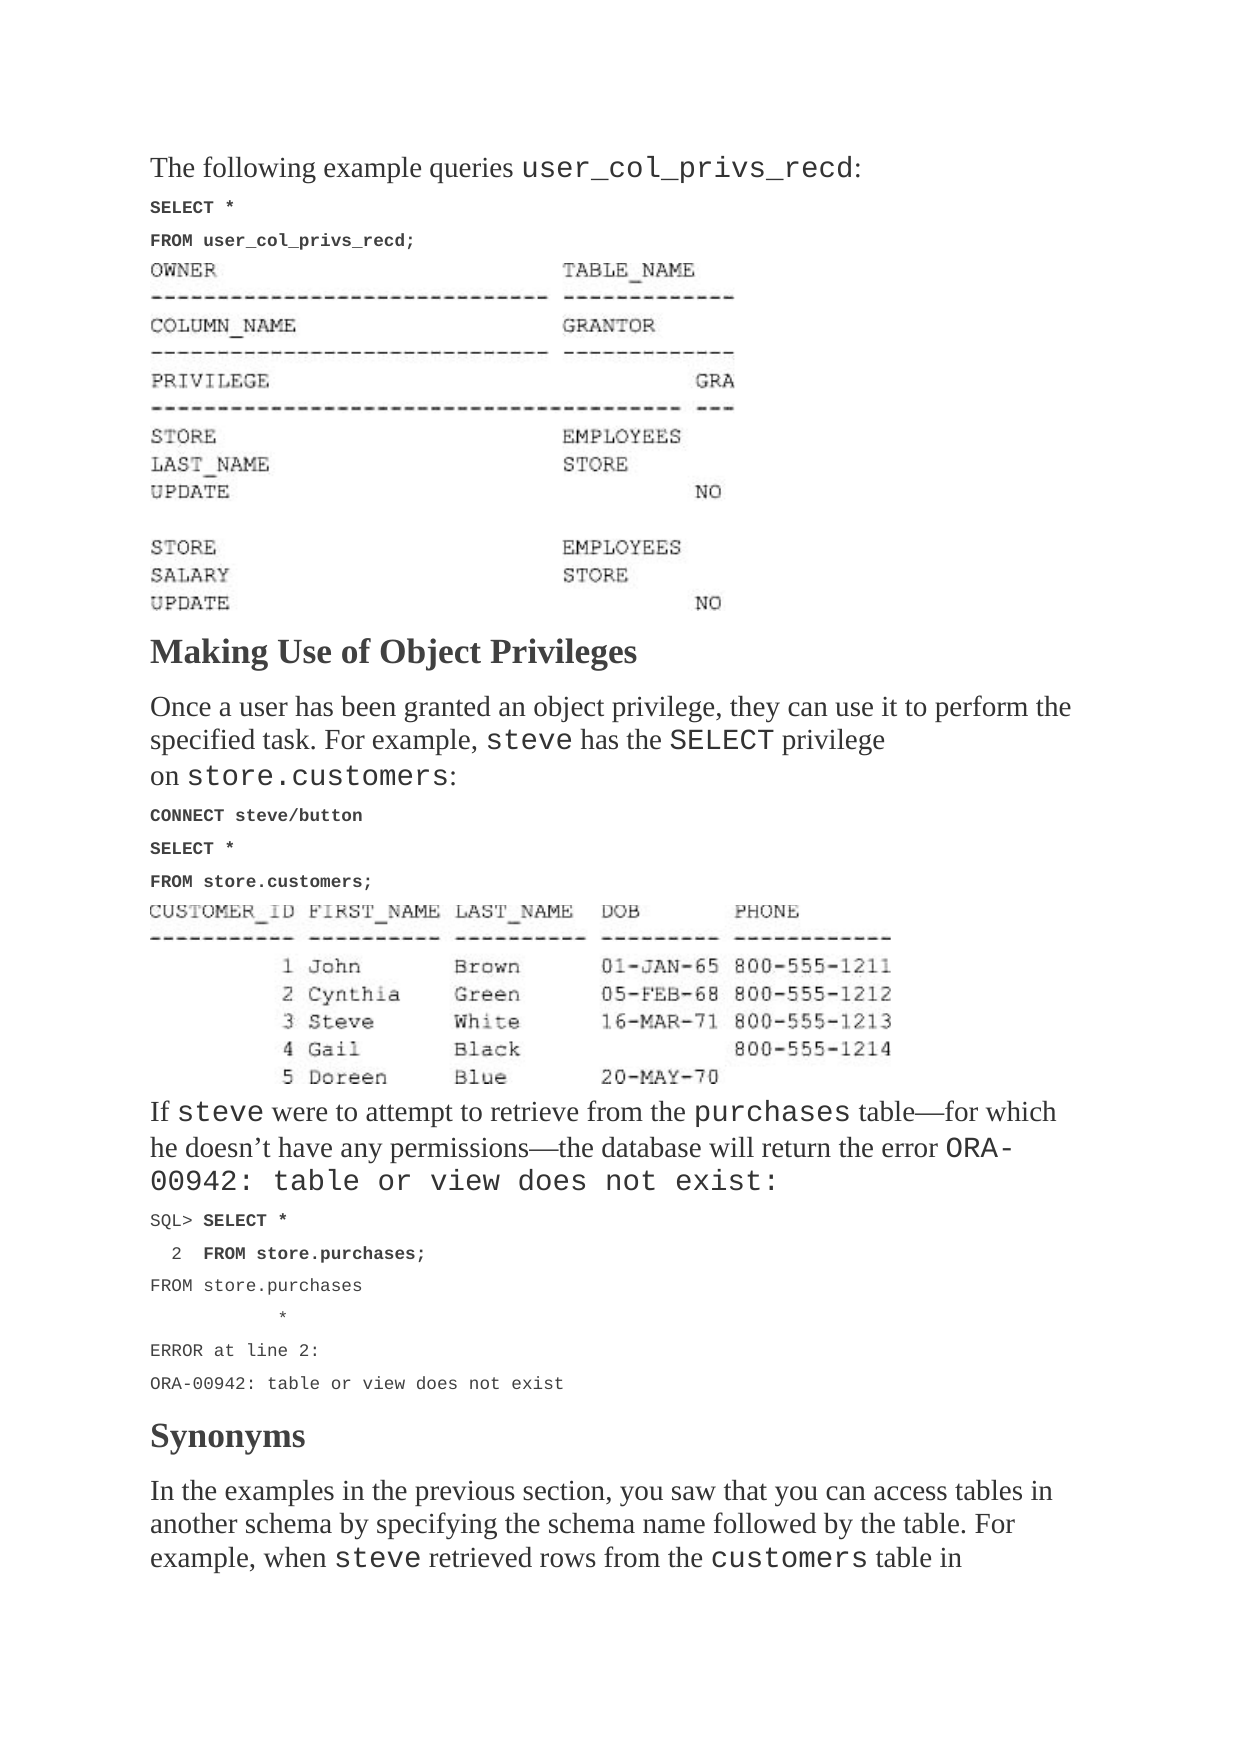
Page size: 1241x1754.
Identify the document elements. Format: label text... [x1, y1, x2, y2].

text 2 FROM store.purchases; [150, 1244, 1090, 1264]
text FROM user_col_privs_recd; [150, 231, 1090, 251]
picture [150, 263, 735, 611]
text If steve were to attempt to retrieve from the purchases table—for which he doesn’t have any permissions—the database will return the error ORA-00942: table or view does not exist: [150, 1094, 1090, 1199]
text * [150, 1309, 1090, 1329]
text Making Use of Object Privileges [150, 631, 1090, 671]
text Synonyms [150, 1415, 1090, 1456]
text FROM store.purchases [150, 1277, 1090, 1297]
text ERROR at line 2: [150, 1342, 1090, 1362]
text CONNECT steve/button [150, 807, 1090, 827]
text SELECT * [150, 840, 1090, 860]
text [150, 1473, 1090, 1576]
text Once a user has been granted an object privilege, they can use it to perform the specified task. For example, steve has the SELECT privilege on store.customers: [150, 689, 1090, 794]
text The following example queries user_col_privs_recd: [150, 150, 1090, 186]
text SELECT * [150, 198, 1090, 219]
text SQL> SELECT * [150, 1212, 1090, 1232]
text ORA-00942: table or view does not exist [150, 1375, 1090, 1395]
text FROM store.customers; [150, 872, 1090, 892]
picture [150, 905, 891, 1084]
